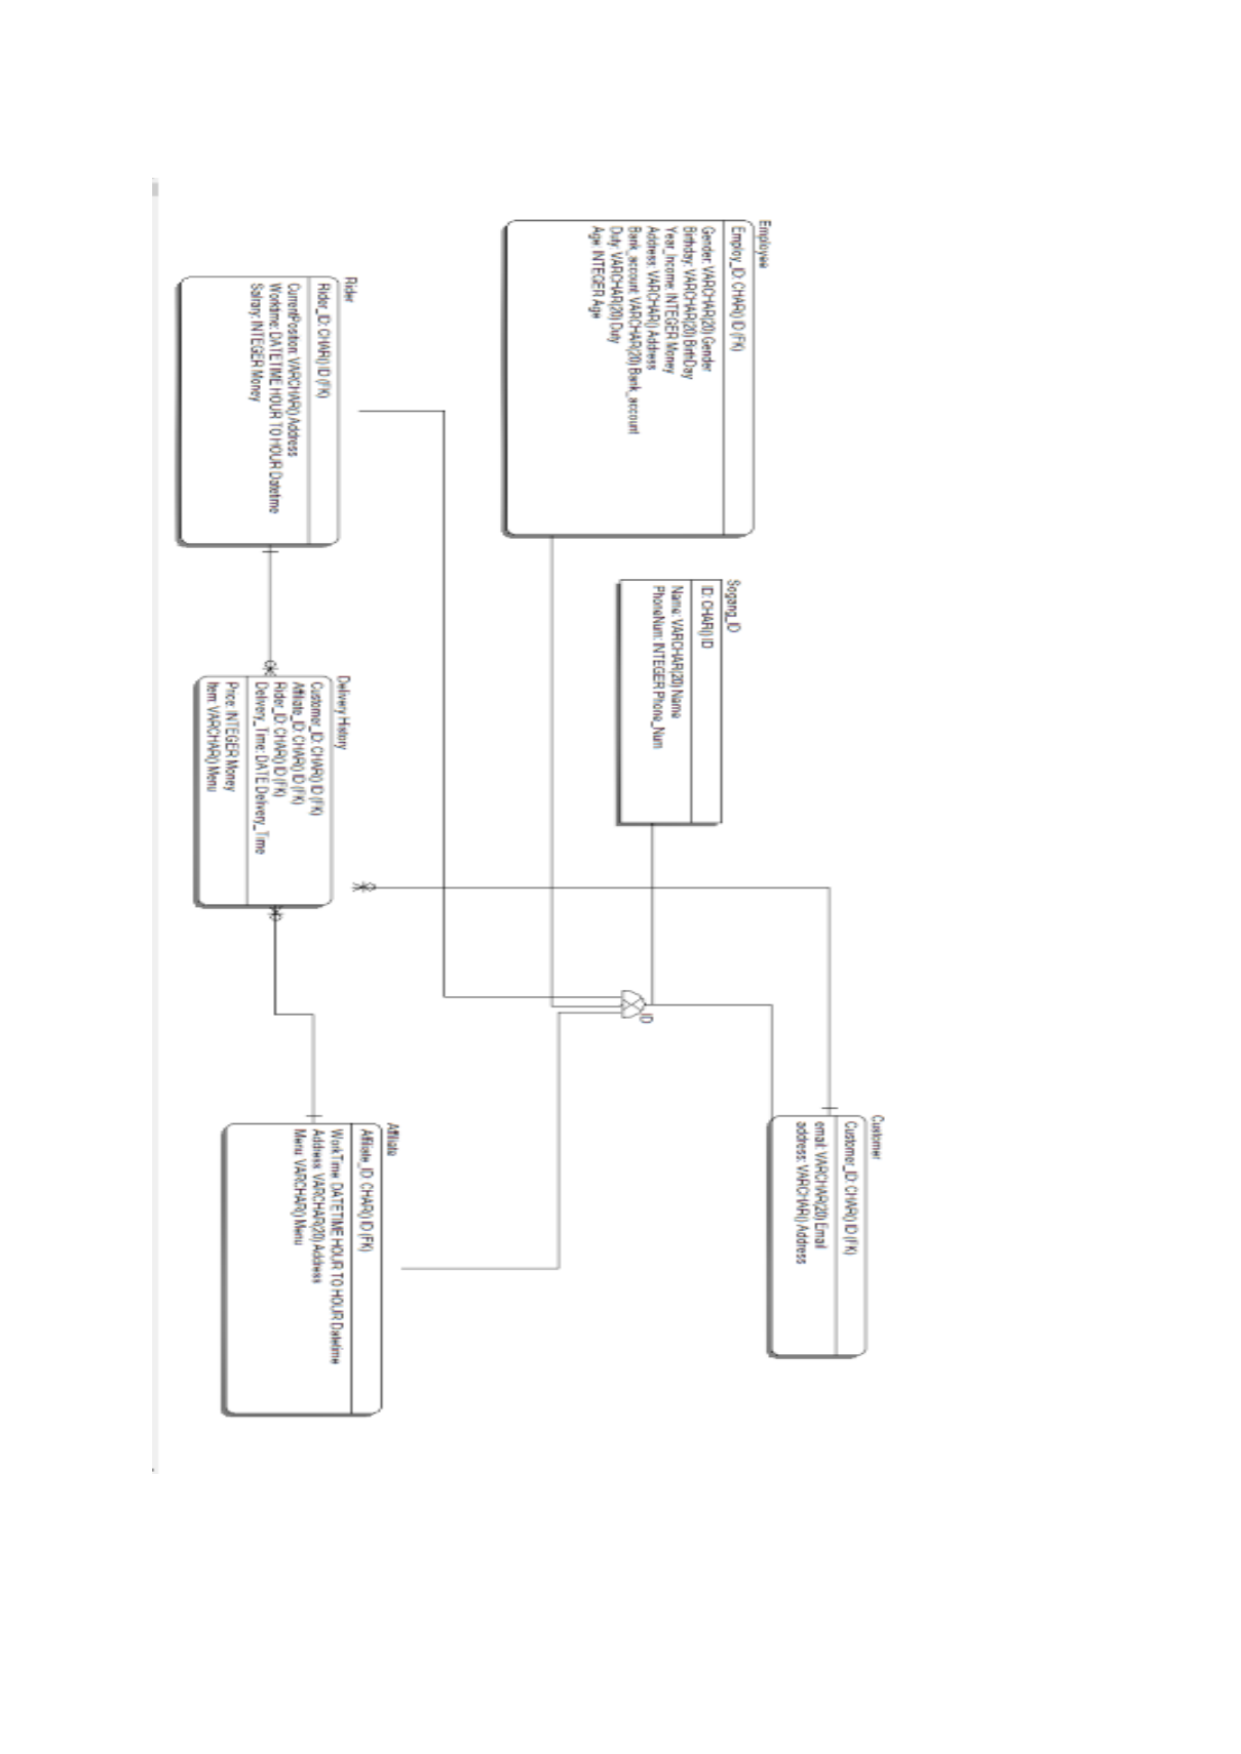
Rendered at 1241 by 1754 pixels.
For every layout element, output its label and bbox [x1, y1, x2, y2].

picture [153, 179, 962, 1474]
